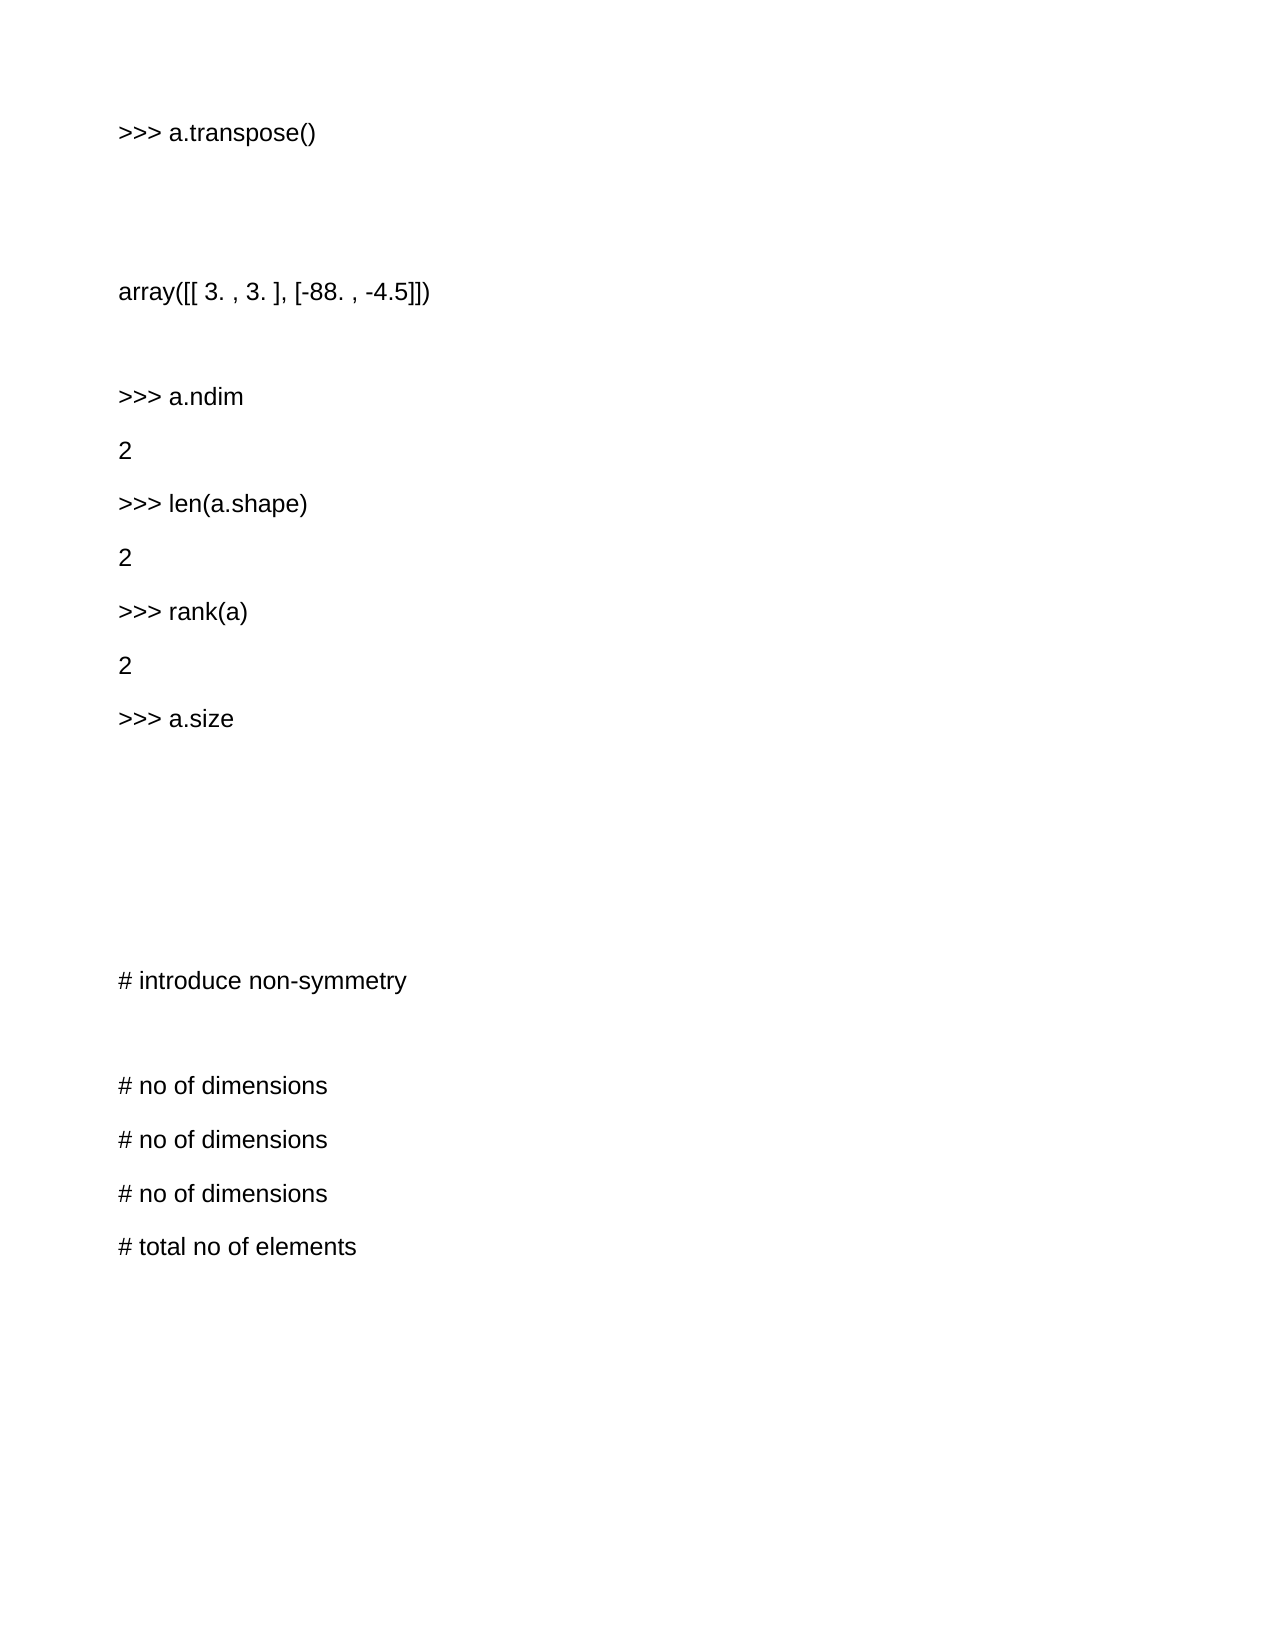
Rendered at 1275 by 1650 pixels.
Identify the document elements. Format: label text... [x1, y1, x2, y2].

text >>> a.transpose() [118, 118, 1157, 147]
text # introduce non-symmetry [118, 966, 1157, 995]
text >>> rank(a) [118, 597, 1157, 626]
text >>> len(a.shape) [118, 489, 1157, 518]
text >>> a.size [118, 704, 1157, 733]
text # no of dimensions [118, 1071, 1157, 1100]
text 2 [118, 651, 1157, 679]
text 2 [118, 436, 1157, 464]
text >>> a.ndim [118, 382, 1157, 411]
text 2 [118, 543, 1157, 572]
text # no of dimensions [118, 1125, 1157, 1154]
text # total no of elements [118, 1232, 1157, 1261]
text # no of dimensions [118, 1179, 1157, 1207]
text array([[ 3. , 3. ], [-88. , -4.5]]) [118, 277, 1157, 306]
